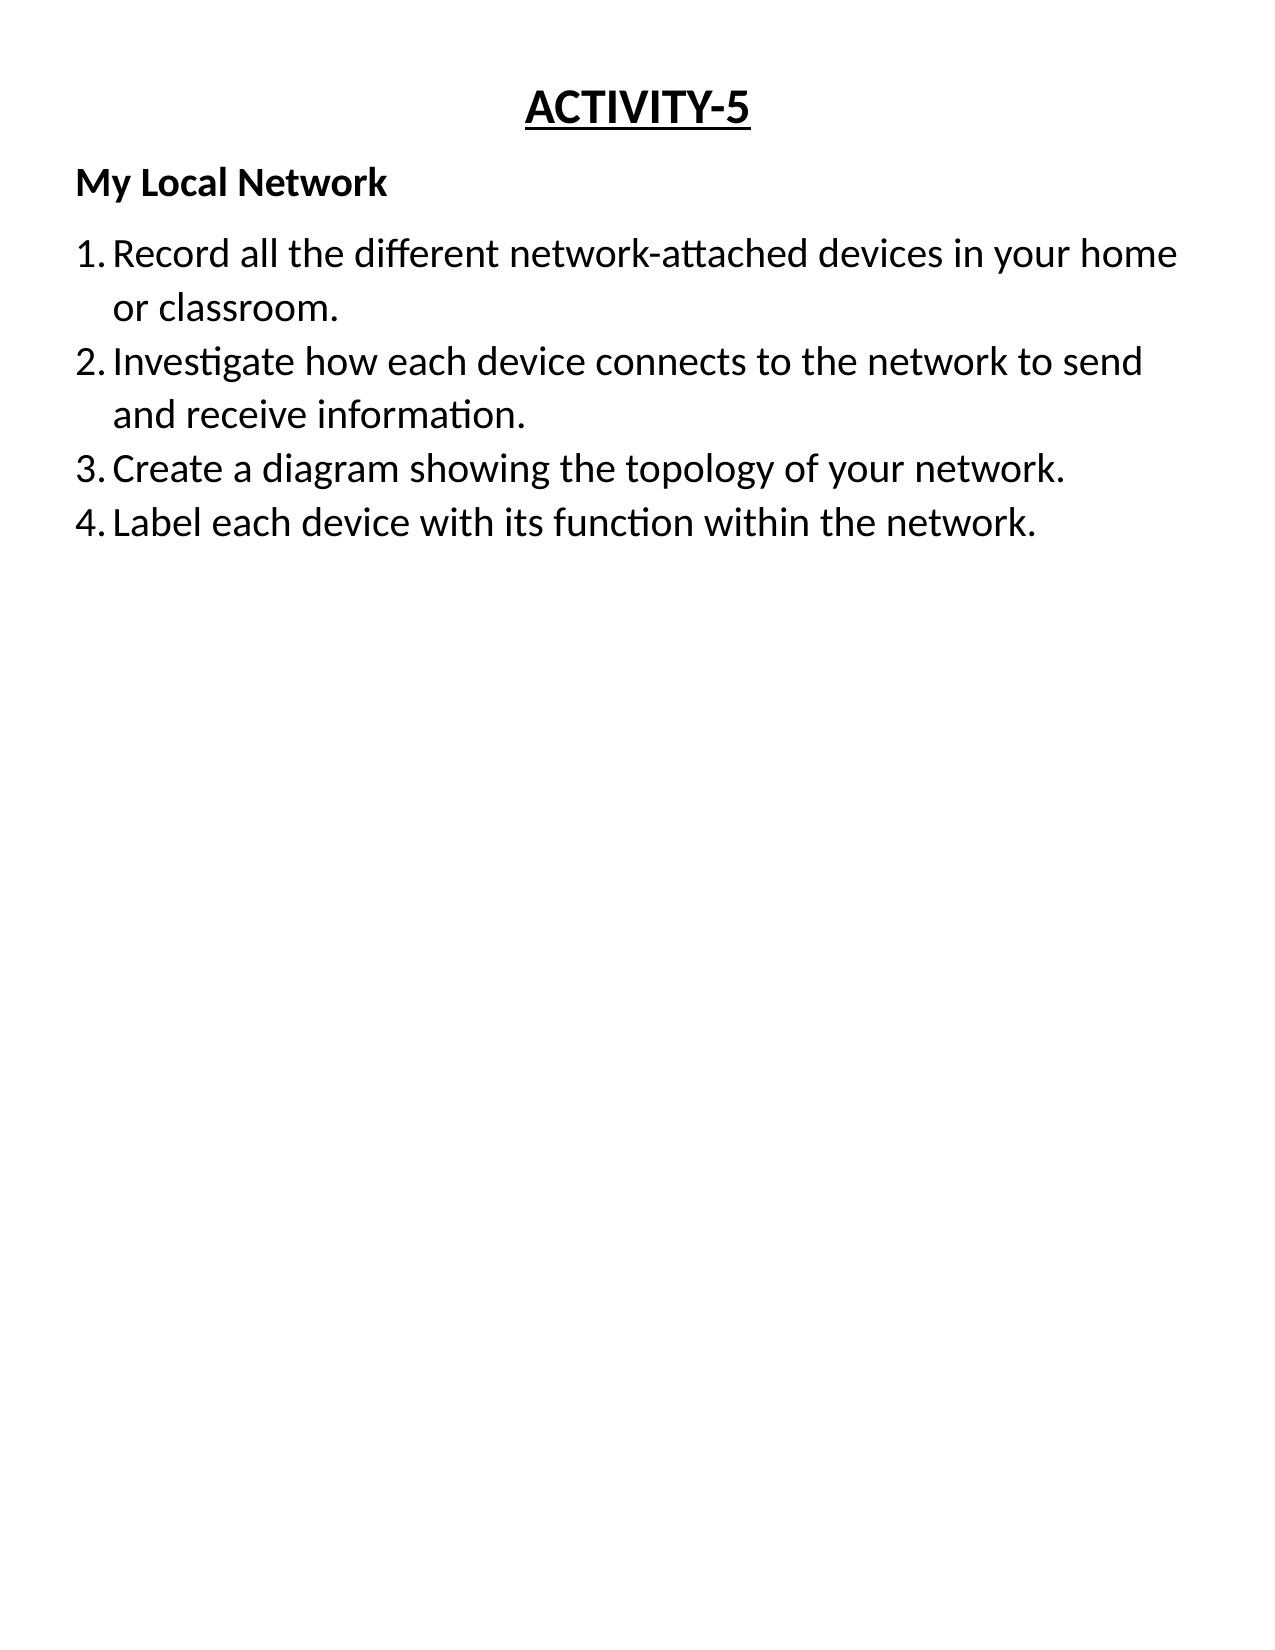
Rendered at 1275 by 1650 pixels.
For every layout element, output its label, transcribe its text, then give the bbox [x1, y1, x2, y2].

list Create a diagram showing the topology of your network. [75, 442, 1200, 493]
text My Local Network [75, 156, 1200, 207]
list Investigate how each device connects to the network to send and receive information. [75, 334, 1200, 439]
list Label each device with its function within the network. [75, 496, 1200, 547]
text ACTIVITY-5 [75, 75, 1200, 136]
list Record all the different network-attached devices in your home or classroom. [75, 227, 1200, 332]
